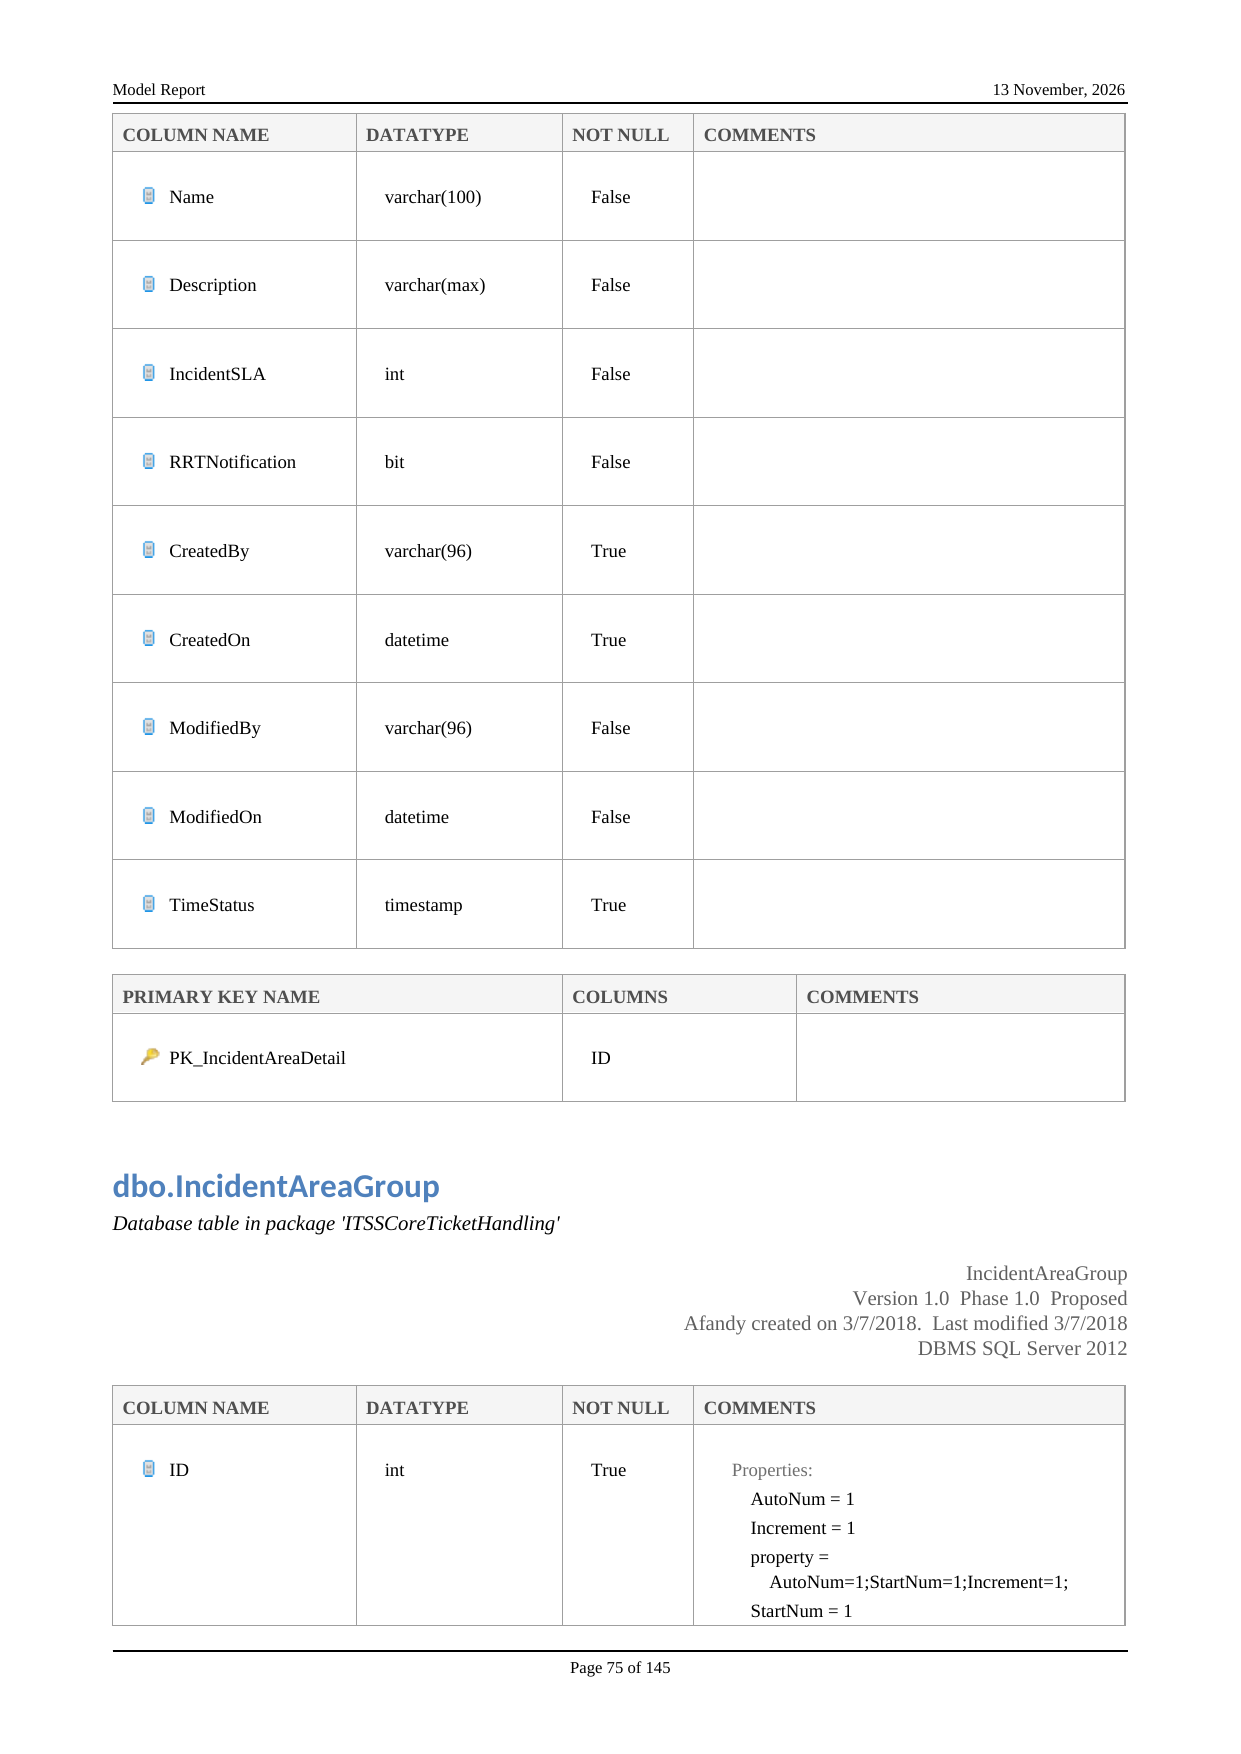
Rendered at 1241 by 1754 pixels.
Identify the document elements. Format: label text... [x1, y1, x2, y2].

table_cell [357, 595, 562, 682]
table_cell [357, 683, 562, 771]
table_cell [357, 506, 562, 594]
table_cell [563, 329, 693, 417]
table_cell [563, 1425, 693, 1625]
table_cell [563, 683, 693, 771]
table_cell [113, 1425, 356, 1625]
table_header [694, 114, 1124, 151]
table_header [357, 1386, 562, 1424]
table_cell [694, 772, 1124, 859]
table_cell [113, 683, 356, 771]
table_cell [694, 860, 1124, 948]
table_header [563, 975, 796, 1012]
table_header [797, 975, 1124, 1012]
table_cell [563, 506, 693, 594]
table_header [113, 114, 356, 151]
text DBMS SQL Server 2012 [112, 1335, 1128, 1360]
subtitle dbo.IncidentAreaGroup [112, 1177, 1128, 1202]
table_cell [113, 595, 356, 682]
picture [141, 361, 160, 381]
picture [141, 450, 160, 469]
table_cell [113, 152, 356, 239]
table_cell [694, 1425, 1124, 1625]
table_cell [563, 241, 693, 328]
picture [141, 1046, 160, 1065]
picture [141, 538, 160, 558]
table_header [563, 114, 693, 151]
text Database table in package 'ITSSCoreTicketHandling' [112, 1210, 1128, 1235]
picture [141, 184, 160, 204]
picture [141, 627, 160, 646]
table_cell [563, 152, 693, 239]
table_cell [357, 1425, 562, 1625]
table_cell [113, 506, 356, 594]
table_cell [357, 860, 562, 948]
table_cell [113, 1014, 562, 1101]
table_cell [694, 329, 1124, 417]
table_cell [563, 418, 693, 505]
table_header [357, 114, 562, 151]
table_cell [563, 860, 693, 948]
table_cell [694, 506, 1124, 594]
text IncidentAreaGroup [112, 1260, 1128, 1285]
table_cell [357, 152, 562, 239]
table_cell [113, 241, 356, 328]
picture [141, 273, 160, 292]
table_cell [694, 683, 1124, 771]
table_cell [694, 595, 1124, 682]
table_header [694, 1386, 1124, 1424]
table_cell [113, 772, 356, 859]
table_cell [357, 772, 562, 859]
picture [141, 1457, 160, 1477]
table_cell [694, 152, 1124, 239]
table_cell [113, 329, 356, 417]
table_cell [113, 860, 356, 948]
text Afandy created on 3/7/2018. Last modified 3/7/2018 [112, 1310, 1128, 1335]
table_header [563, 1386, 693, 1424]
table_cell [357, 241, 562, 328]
text Version 1.0 Phase 1.0 Proposed [112, 1285, 1128, 1310]
picture [141, 804, 160, 824]
picture [141, 715, 160, 735]
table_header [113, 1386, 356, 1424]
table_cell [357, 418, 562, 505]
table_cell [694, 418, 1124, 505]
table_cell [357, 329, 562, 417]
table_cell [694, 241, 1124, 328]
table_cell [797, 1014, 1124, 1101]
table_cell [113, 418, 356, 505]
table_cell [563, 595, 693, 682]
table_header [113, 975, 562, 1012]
picture [141, 892, 160, 912]
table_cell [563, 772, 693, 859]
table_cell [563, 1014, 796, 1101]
